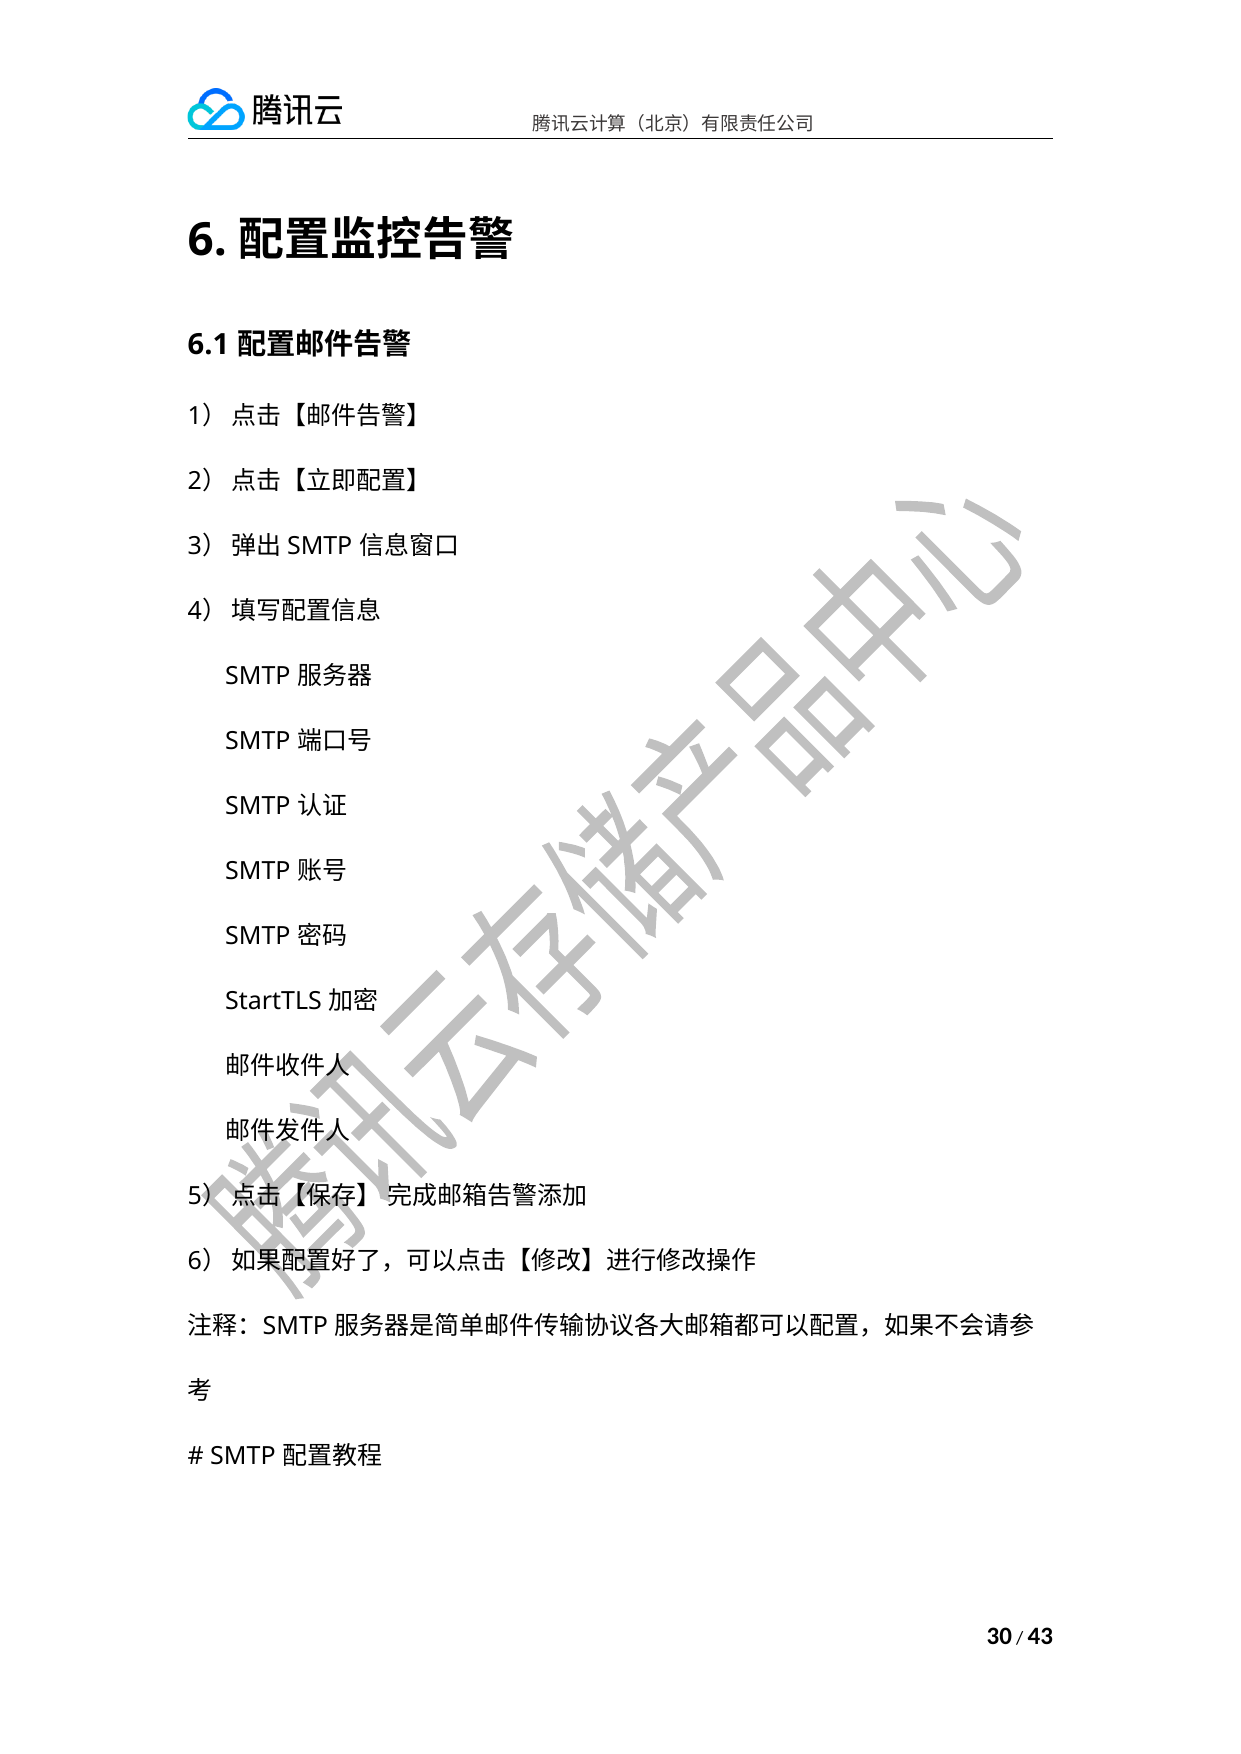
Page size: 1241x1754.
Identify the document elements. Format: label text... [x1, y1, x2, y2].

list 弹出 SMTP 信息窗口 [187, 511, 1053, 576]
subtitle 6. 配置监控告警 [187, 187, 1053, 284]
list 填写配置信息 [187, 576, 1053, 641]
list SMTP 认证 [225, 771, 1053, 836]
list 邮件发件人 [225, 1096, 1053, 1161]
list 邮件收件人 [225, 1031, 1053, 1096]
list SMTP 服务器 [225, 641, 1053, 706]
text # SMTP 配置教程 [187, 1421, 1053, 1486]
list 点击【立即配置】 [187, 446, 1053, 511]
picture [187, 88, 342, 130]
list 点击【保存】 完成邮箱告警添加 [187, 1161, 1053, 1226]
list 点击【邮件告警】 [187, 381, 1053, 446]
list SMTP 账号 [225, 836, 1053, 901]
list StartTLS 加密 [225, 966, 1053, 1031]
subtitle 6.1 配置邮件告警 [187, 309, 1053, 374]
list SMTP 密码 [225, 901, 1053, 966]
list 如果配置好了，可以点击【修改】进行修改操作 [187, 1226, 1053, 1291]
text 注释：SMTP 服务器是简单邮件传输协议各大邮箱都可以配置，如果不会请参考 [187, 1291, 1053, 1421]
list SMTP 端口号 [225, 706, 1053, 771]
